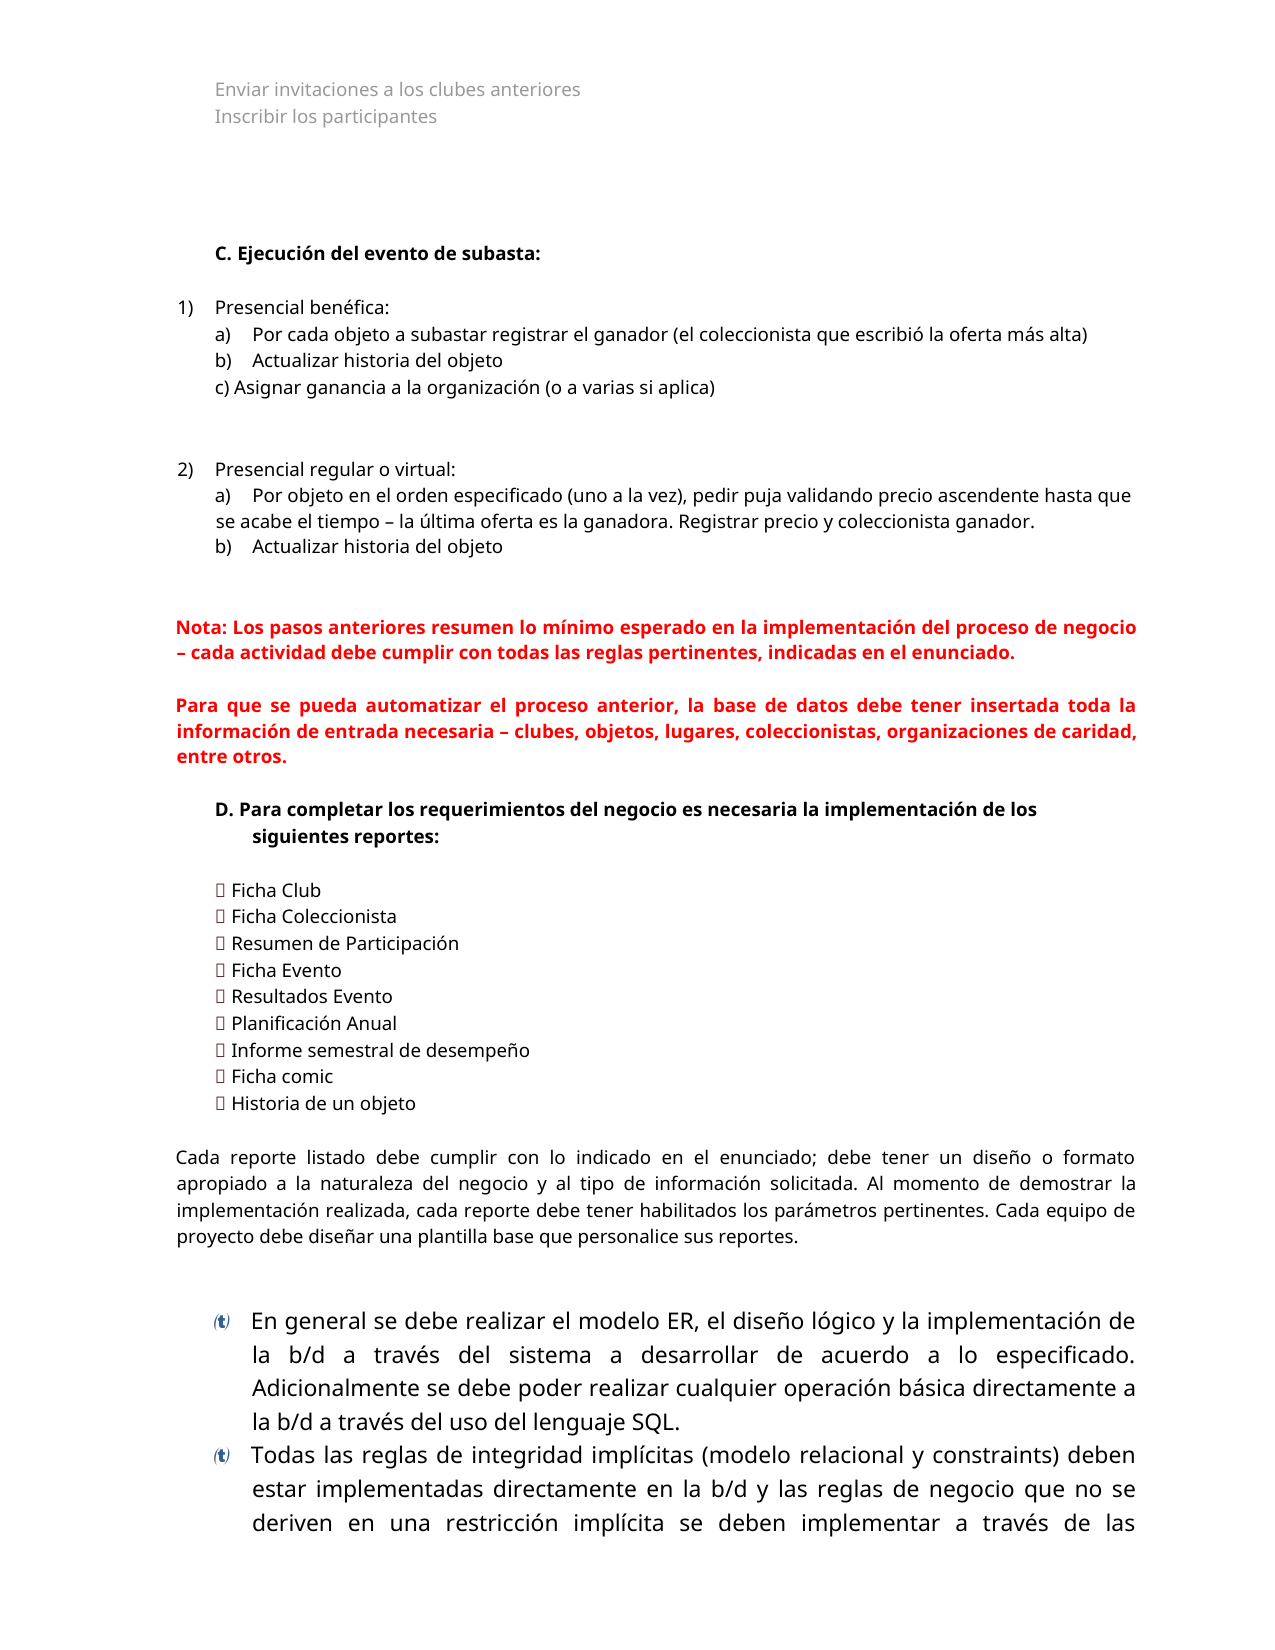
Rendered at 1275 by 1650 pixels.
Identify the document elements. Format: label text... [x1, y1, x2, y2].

table_cell  [177, 1439, 251, 1543]
text  Planificación Anual [214, 1010, 1137, 1036]
text  Ficha Evento [214, 957, 1137, 982]
text C. Ejecución del evento de subasta: [214, 240, 1137, 266]
text Para que se pueda automatizar el proceso anterior, la base de datos debe tener insertada toda la información de entrada necesaria – clubes, objetos, lugares, coleccionistas, organizaciones de caridad, entre otros. [175, 693, 1138, 769]
list Presencial regular o virtual: [177, 456, 1137, 481]
list Actualizar historia del objeto [214, 533, 1138, 559]
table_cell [251, 1439, 1142, 1543]
text c) Asignar ganancia a la organización (o a varias si aplica) [214, 374, 1137, 400]
table_header  [177, 1305, 251, 1439]
list Presencial benéfica: [177, 294, 1137, 320]
text Cada reporte listado debe cumplir con lo indicado en el enunciado; debe tener un diseño o formato apropiado a la naturaleza del negocio y al tipo de información solicitada. Al momento de demostrar la implementación realizada, cada reporte debe tener habilitados los parámetros pertinentes. Cada equipo de proyecto debe diseñar una plantilla base que personalice sus reportes. [175, 1144, 1137, 1249]
text  Resumen de Participación [214, 930, 1137, 956]
text  Informe semestral de desempeño [214, 1037, 1137, 1062]
text D. Para completar los requerimientos del negocio es necesaria la implementación de los siguientes reportes: [214, 797, 1137, 848]
text Nota: Los pasos anteriores resumen lo mínimo esperado en la implementación del proceso de negocio – cada actividad debe cumplir con todas las reglas pertinentes, indicadas en el enunciado. [175, 614, 1138, 665]
text  Ficha comic [214, 1064, 1137, 1089]
text  Ficha Club [214, 877, 1137, 902]
text Inscribir los participantes [214, 103, 1137, 129]
table_header En general se debe realizar el modelo ER, el diseño lógico y la implementación de la b/d a través del sistema a desarrollar de acuerdo a lo especificado. Adicionalmente se debe poder realizar cualquier operación básica directamente a la b/d a través del uso del lenguaje SQL. [251, 1305, 1142, 1439]
list Actualizar historia del objeto [214, 347, 1138, 373]
list Por cada objeto a subastar registrar el ganador (el coleccionista que escribió la oferta más alta) [214, 321, 1138, 346]
text  Resultados Evento [214, 984, 1137, 1009]
list Por objeto en el orden especificado (uno a la vez), pedir puja validando precio ascendente hasta que se acabe el tiempo – la última oferta es la ganadora. Registrar precio y coleccionista ganador. [214, 482, 1138, 533]
text  Historia de un objeto [214, 1090, 1137, 1116]
text  Ficha Coleccionista [214, 904, 1137, 929]
text Enviar invitaciones a los clubes anteriores [214, 77, 1137, 102]
